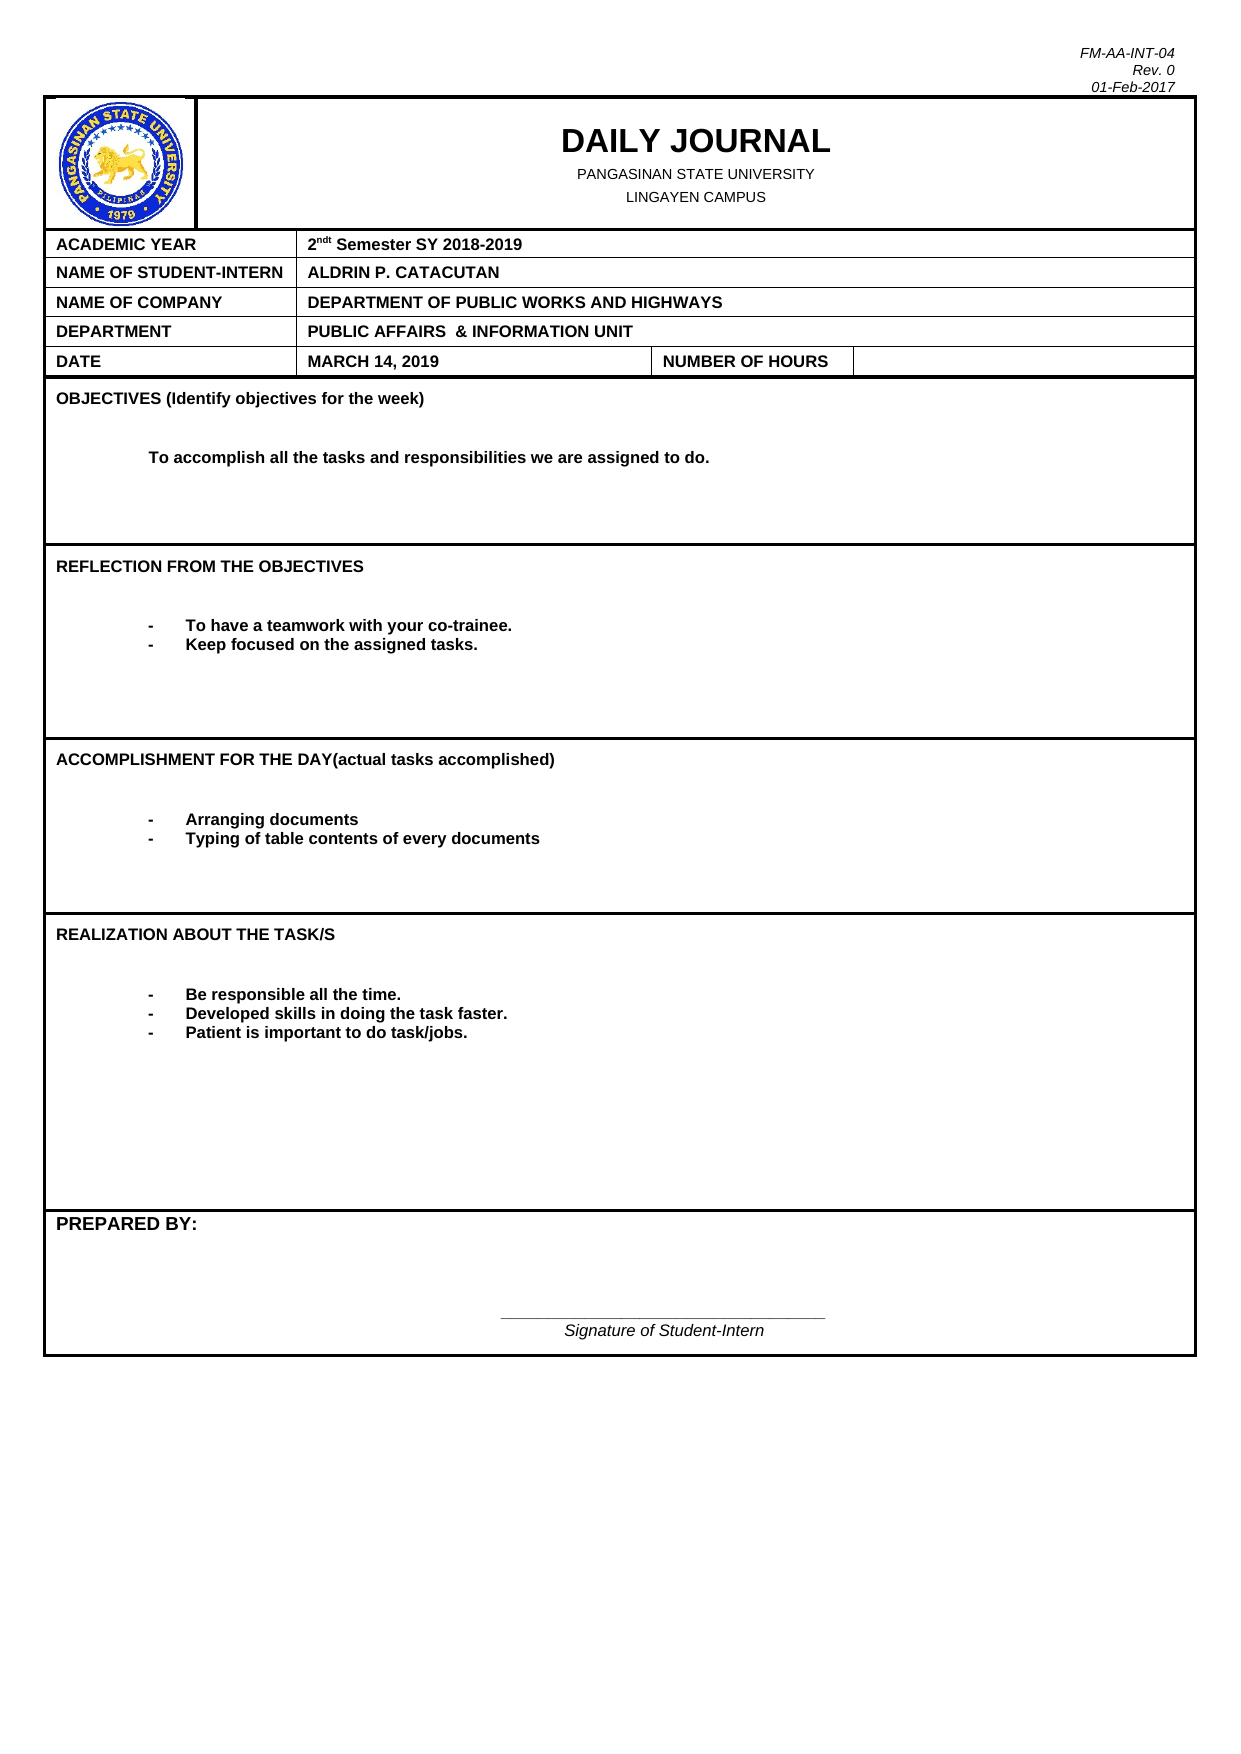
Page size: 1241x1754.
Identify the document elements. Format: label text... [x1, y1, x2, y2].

table_cell OBJECTIVES (Identify objectives for the week) To accomplish all the tasks and responsibilities we are assigned to do. [46, 379, 1194, 543]
table_cell ACADEMIC YEAR [46, 231, 296, 257]
table_cell REALIZATION ABOUT THE TASK/S Be responsible all the time. Developed skills in doing the task faster. Patient is important to do task/jobs. [46, 915, 1194, 1208]
table_cell PUBLIC AFFAIRS & INFORMATION UNIT [297, 317, 1194, 346]
table_cell DEPARTMENT [46, 317, 296, 346]
table_cell NAME OF COMPANY [46, 288, 296, 316]
table_header DAILY JOURNAL PANGASINAN STATE UNIVERSITY LINGAYEN CAMPUS [198, 99, 1194, 227]
table_cell 2ndt Semester SY 2018-2019 [297, 231, 1194, 257]
table_cell DATE [46, 347, 296, 375]
table_cell ACCOMPLISHMENT FOR THE DAY(actual tasks accomplished) Arranging documents Typing of table contents of every documents [46, 740, 1194, 912]
table_cell PREPARED BY: [46, 1212, 1194, 1354]
table_cell MARCH 14, 2019 [297, 347, 651, 375]
table_cell [854, 347, 1194, 375]
table_cell DEPARTMENT OF PUBLIC WORKS AND HIGHWAYS [297, 288, 1194, 316]
table_cell NUMBER OF HOURS [652, 347, 853, 375]
table_header [46, 99, 55, 227]
table_header [185, 99, 194, 227]
picture [55, 98, 185, 228]
table_cell ALDRIN P. CATACUTAN [297, 258, 1194, 287]
table_cell NAME OF STUDENT-INTERN [46, 258, 296, 287]
table_cell REFLECTION FROM THE OBJECTIVES To have a teamwork with your co-trainee. Keep focused on the assigned tasks. [46, 546, 1194, 737]
